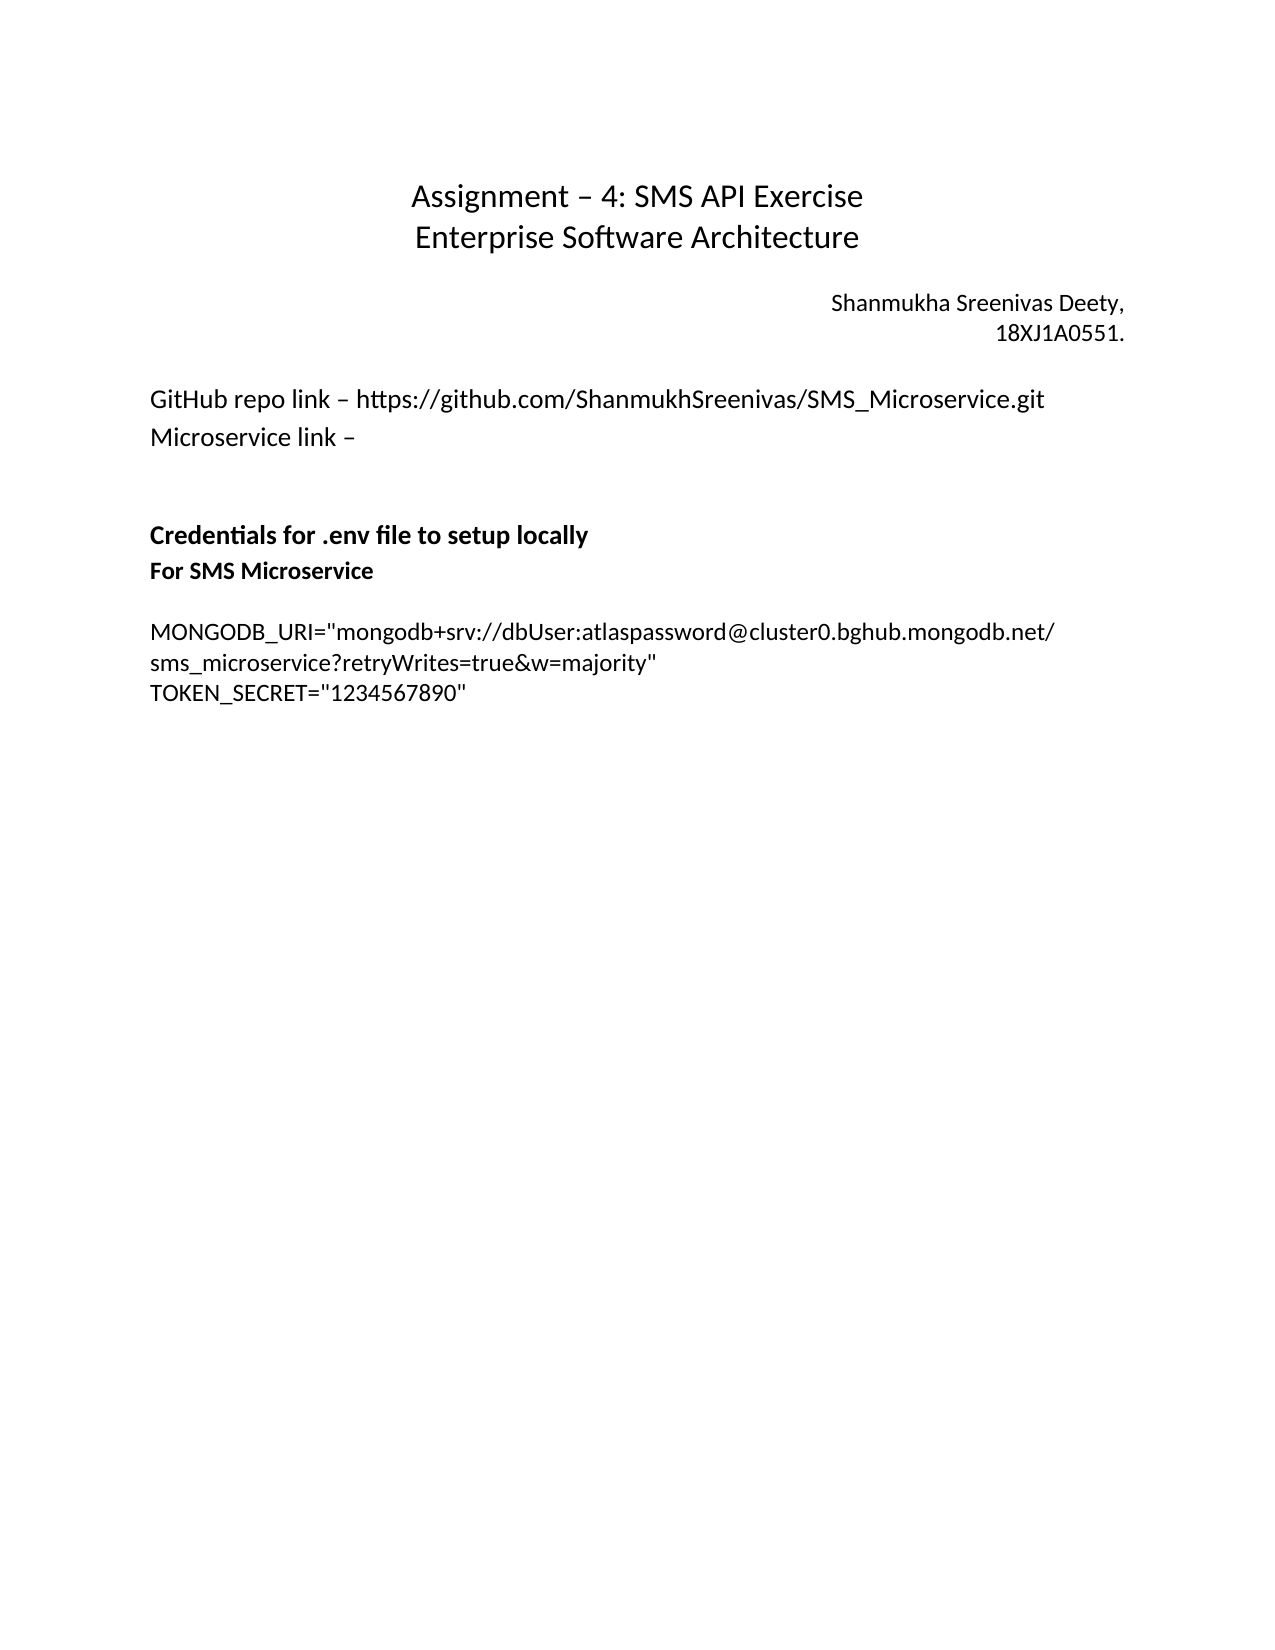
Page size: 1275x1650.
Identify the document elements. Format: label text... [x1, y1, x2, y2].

subtitle GitHub repo link – https://github.com/ShanmukhSreenivas/SMS_Microservice.git [150, 383, 1125, 416]
subtitle Microservice link – [150, 420, 1125, 453]
subtitle Assignment – 4: SMS API Exercise [150, 175, 1125, 216]
subtitle Enterprise Software Architecture [150, 216, 1125, 256]
text MONGODB_URI="mongodb+srv://dbUser:atlaspassword@cluster0.bghub.mongodb.net/sms_microservice?retryWrites=true&w=majority" [150, 616, 1125, 677]
text Shanmukha Sreenivas Deety, [150, 287, 1125, 317]
subtitle For SMS Microservice [150, 555, 1125, 586]
text TOKEN_SECRET="1234567890" [150, 677, 1125, 708]
subtitle Credentials for .env file to setup locally [150, 518, 1125, 551]
text 18XJ1A0551. [150, 317, 1125, 348]
